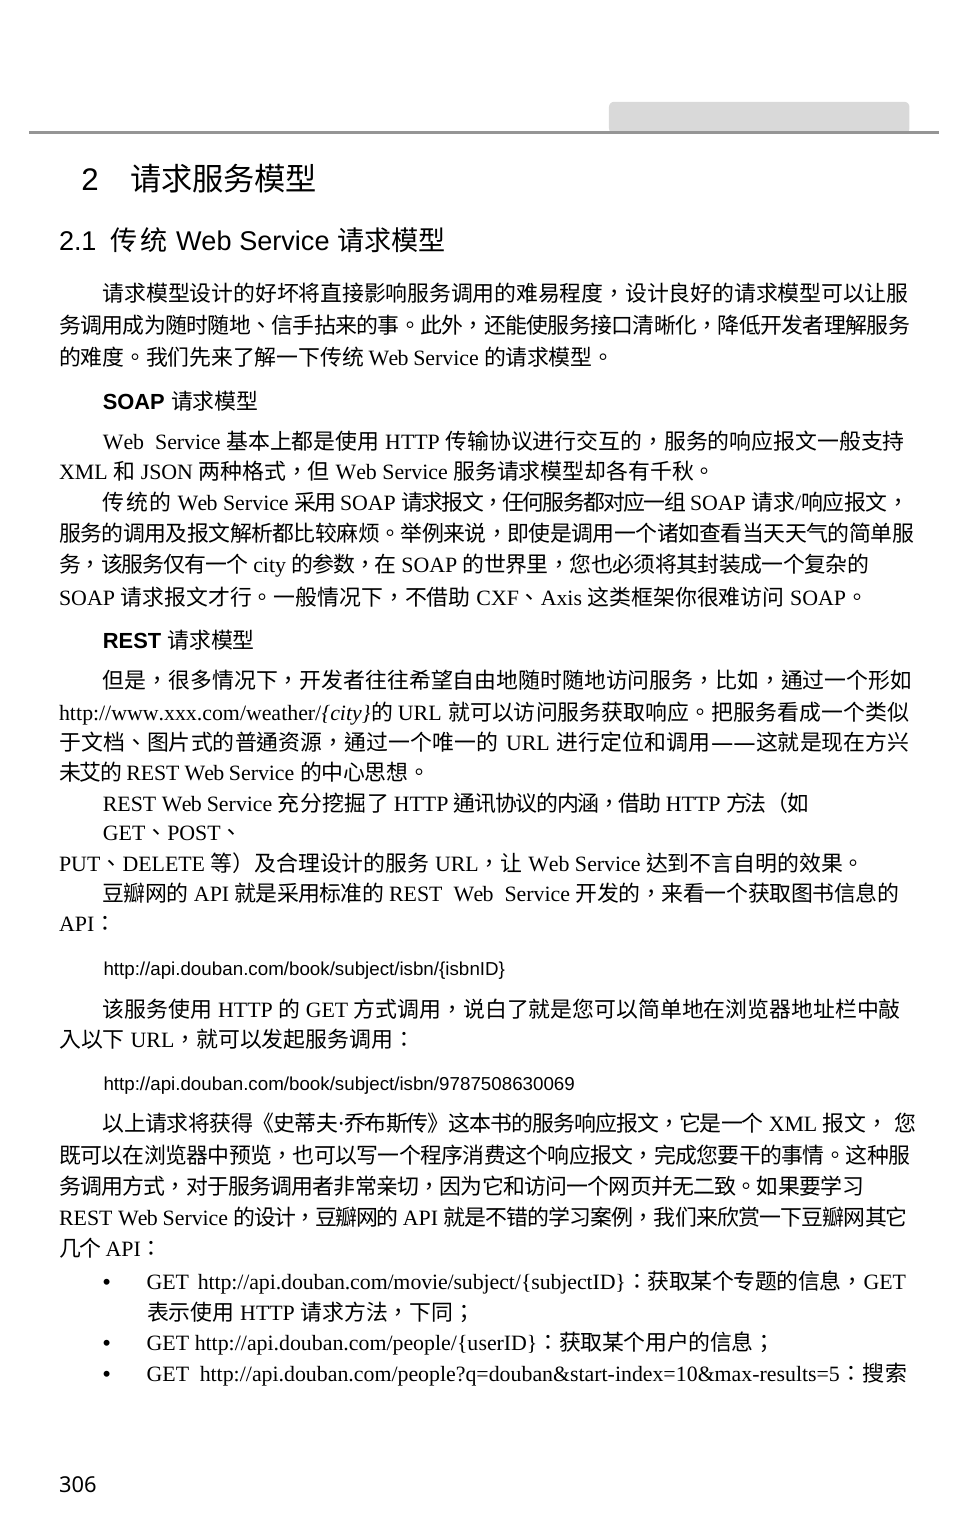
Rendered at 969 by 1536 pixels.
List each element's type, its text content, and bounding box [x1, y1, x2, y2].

text 传统的Web Service 采用 SOAP 请求报文，任何服务都对应一组 SOAP 请求/响应报文， 服务的调用及报文解析都比较麻烦。举例来说，即使是调用一个诸如查看当天天气的简单服务，该服务仅有一个 city 的参数，在 SOAP 的世界里，您也必须将其封装成一个复杂的 [59, 487, 919, 579]
text 表示使用 HTTP 请求方法，下同； [76, 1297, 546, 1326]
text 以上请求将获得《史蒂夫·乔布斯传》这本书的服务响应报文，它是一个 XML 报文， 您既可以在浏览器中预览，也可以写一个程序消费这个响应报文，完成您要干的事情。这种服务调用方式，对于服务调用者非常亲切，因为它和访问一个网页并无二致。如果要学习 REST Web Service 的设计，豆瓣网的 API 就是不错的学习案例，我们来欣赏一下豆瓣网其它几个 API： [59, 1108, 919, 1263]
text 豆瓣网的 API 就是采用标准的 REST Web Service 开发的，来看一个获取图书信息的 [76, 878, 926, 908]
text 请求模型设计的好坏将直接影响服务调用的难易程度，设计良好的请求模型可以让服务调用成为随时随地、信手拈来的事。此外，还能使服务接口清晰化，降低开发者理解服务的难度。我们先来了解一下传统Web Service 的请求模型。 [59, 278, 910, 372]
text http://api.douban.com/book/subject/isbn/{isbnID} [103, 958, 952, 979]
text 但是，很多情况下，开发者往往希望自由地随时随地访问服务，比如，通过一个形如 [103, 665, 952, 695]
text REST Web Service 充分挖掘了HTTP 通讯协议的内涵，借助HTTP 方法（如GET、POST、 [103, 787, 952, 847]
list GET http://api.douban.com/people?q=douban&start-index=10&max-results=5：搜索 [103, 1357, 952, 1387]
subtitle 请求服务模型 [81, 157, 952, 200]
list GET http://api.douban.com/people/{userID}：获取某个用户的信息； [103, 1327, 952, 1357]
subtitle 传统Web Service 请求模型 [59, 221, 952, 258]
text PUT、DELETE 等）及合理设计的服务 URL，让 Web Service 达到不言自明的效果。 [59, 848, 952, 877]
text Web Service 基本上都是使用 HTTP 传输协议进行交互的，服务的响应报文一般支持 [103, 426, 952, 456]
text API： [59, 908, 952, 938]
text SOAP 请求模型 [103, 386, 952, 416]
text XML 和 JSON 两种格式，但 Web Service 服务请求模型却各有千秋。 [59, 456, 952, 486]
text http://www.xxx.com/weather/{city}的 URL 就可以访问服务获取响应。把服务看成一个类似于文档、图片式的普通资源，通过一个唯一的 URL 进行定位和调用――这就是现在方兴未艾的 REST Web Service 的中心思想。 [59, 697, 910, 787]
text REST 请求模型 [103, 625, 952, 655]
list GET http://api.douban.com/movie/subject/{subjectID}：获取某个专题的信息，GET [103, 1265, 952, 1296]
text http://api.douban.com/book/subject/isbn/9787508630069 [103, 1073, 952, 1094]
text SOAP 请求报文才行。一般情况下，不借助 CXF、Axis 这类框架你很难访问 SOAP。 [59, 580, 952, 612]
text 该服务使用 HTTP 的 GET 方式调用，说白了就是您可以简单地在浏览器地址栏中敲入以下 URL，就可以发起服务调用： [59, 993, 919, 1053]
